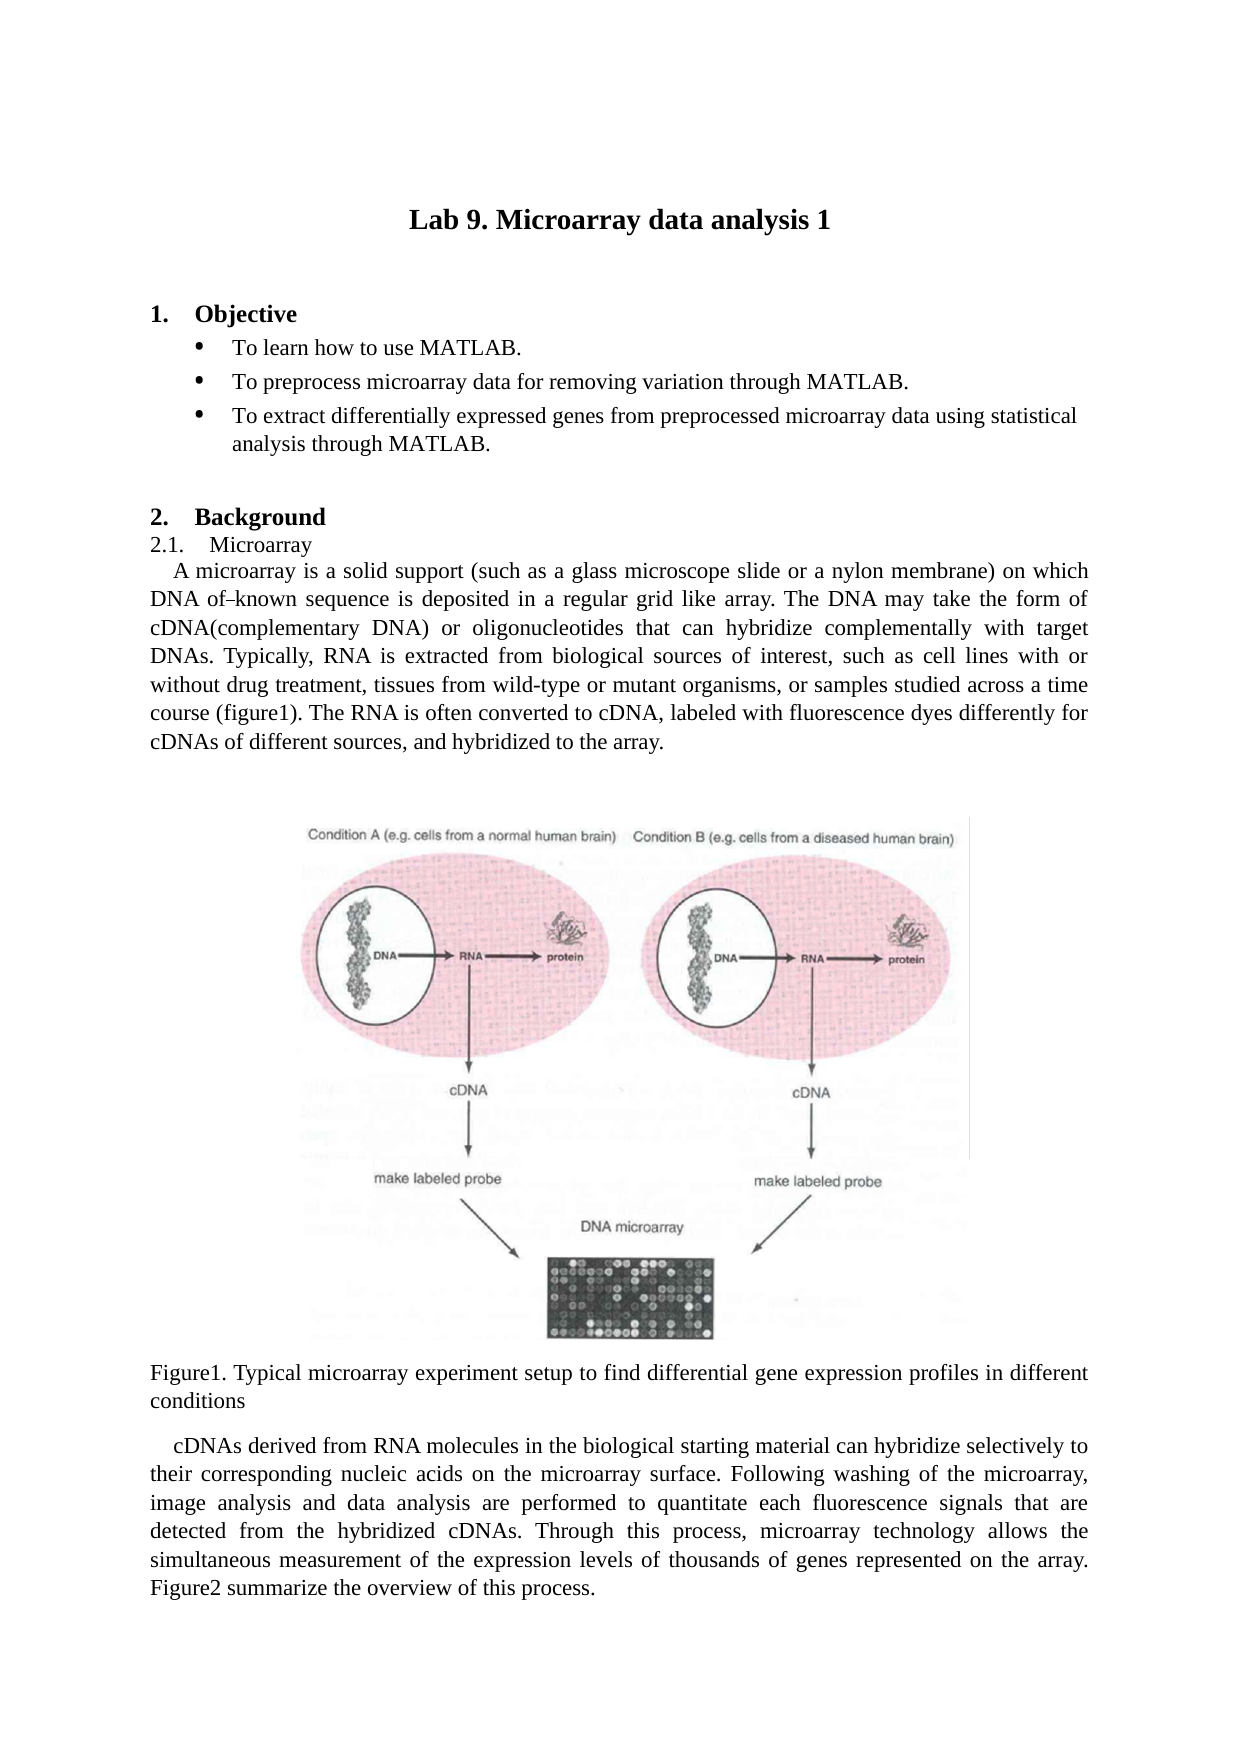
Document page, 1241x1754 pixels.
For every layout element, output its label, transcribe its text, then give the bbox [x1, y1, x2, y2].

subtitle Objective [150, 299, 1090, 328]
text A microarray is a solid support (such as a glass microscope slide or a nylon membrane) on which DNA of known sequence is deposited in a regular grid like array. The DNA may take the form of cDNA(complementary DNA) or oligonucleotides that can hybridize complementally with target DNAs. Typically, RNA is extracted from biological sources of interest, such as cell lines with or without drug treatment, tissues from wild-type or mutant organisms, or samples studied across a time course (figure1). The RNA is often converted to cDNA, labeled with fluorescence dyes differently for cDNAs of different sources, and hybridized to the array. [150, 557, 1090, 754]
list To extract differentially expressed genes from preprocessed microarray data using statistical analysis through MATLAB. [194, 396, 1090, 457]
subtitle Microarray [150, 531, 1090, 557]
title Lab 9. Microarray data analysis 1 [150, 202, 1090, 236]
subtitle Background [150, 502, 1090, 531]
picture [285, 817, 978, 1340]
list To learn how to use MATLAB. [194, 328, 1090, 362]
text cDNAs derived from RNA molecules in the biological starting material can hybridize selectively to their corresponding nucleic acids on the microarray surface. Following washing of the microarray, image analysis and data analysis are performed to quantitate each fluorescence signals that are detected from the hybridized cDNAs. Through this process, microarray technology allows the simultaneous measurement of the expression levels of thousands of genes represented on the array. Figure2 summarize the overview of this process. [150, 1432, 1090, 1601]
text Figure1. Typical microarray experiment setup to find differential gene expression profiles in different conditions [150, 1358, 1090, 1413]
list To preprocess microarray data for removing variation through MATLAB. [194, 362, 1090, 396]
